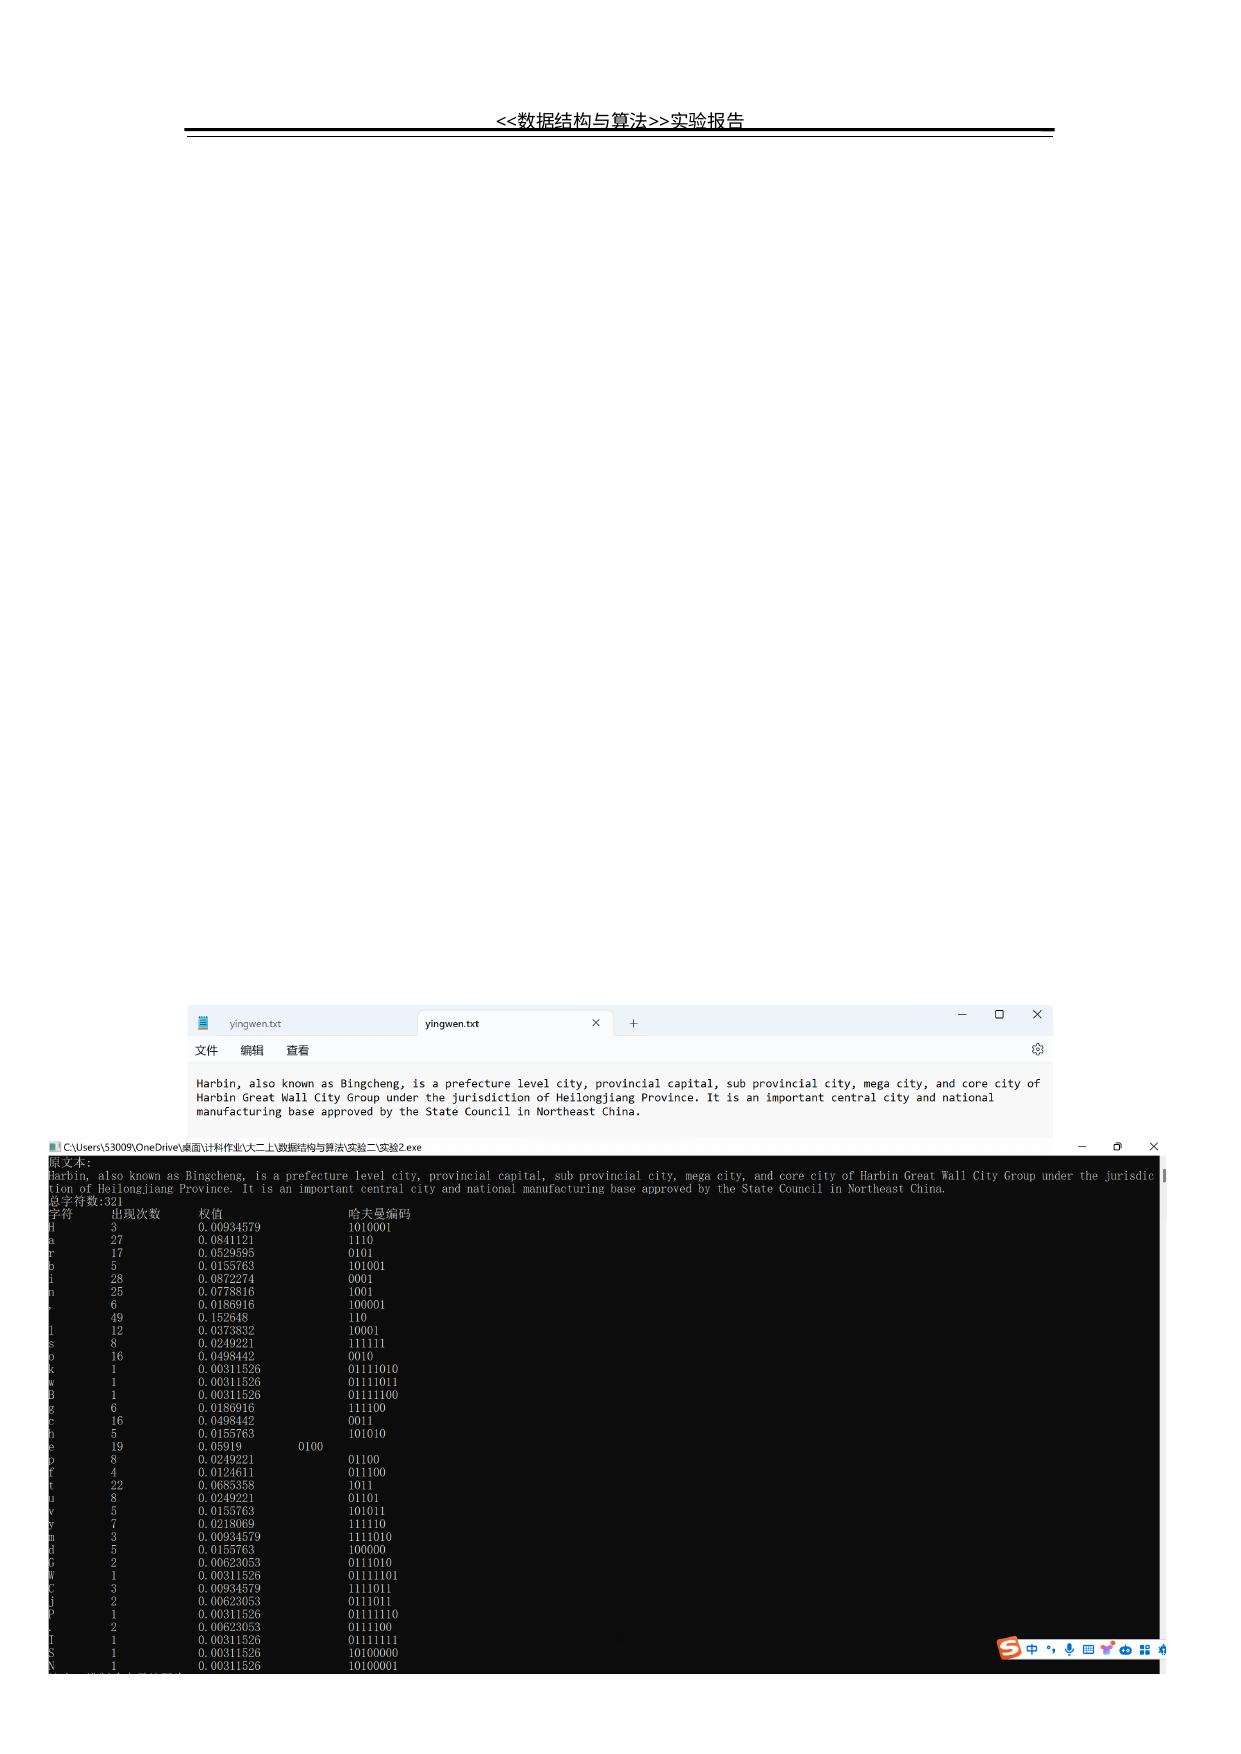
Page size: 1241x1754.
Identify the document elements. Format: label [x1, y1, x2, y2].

picture [48, 1005, 1167, 1674]
